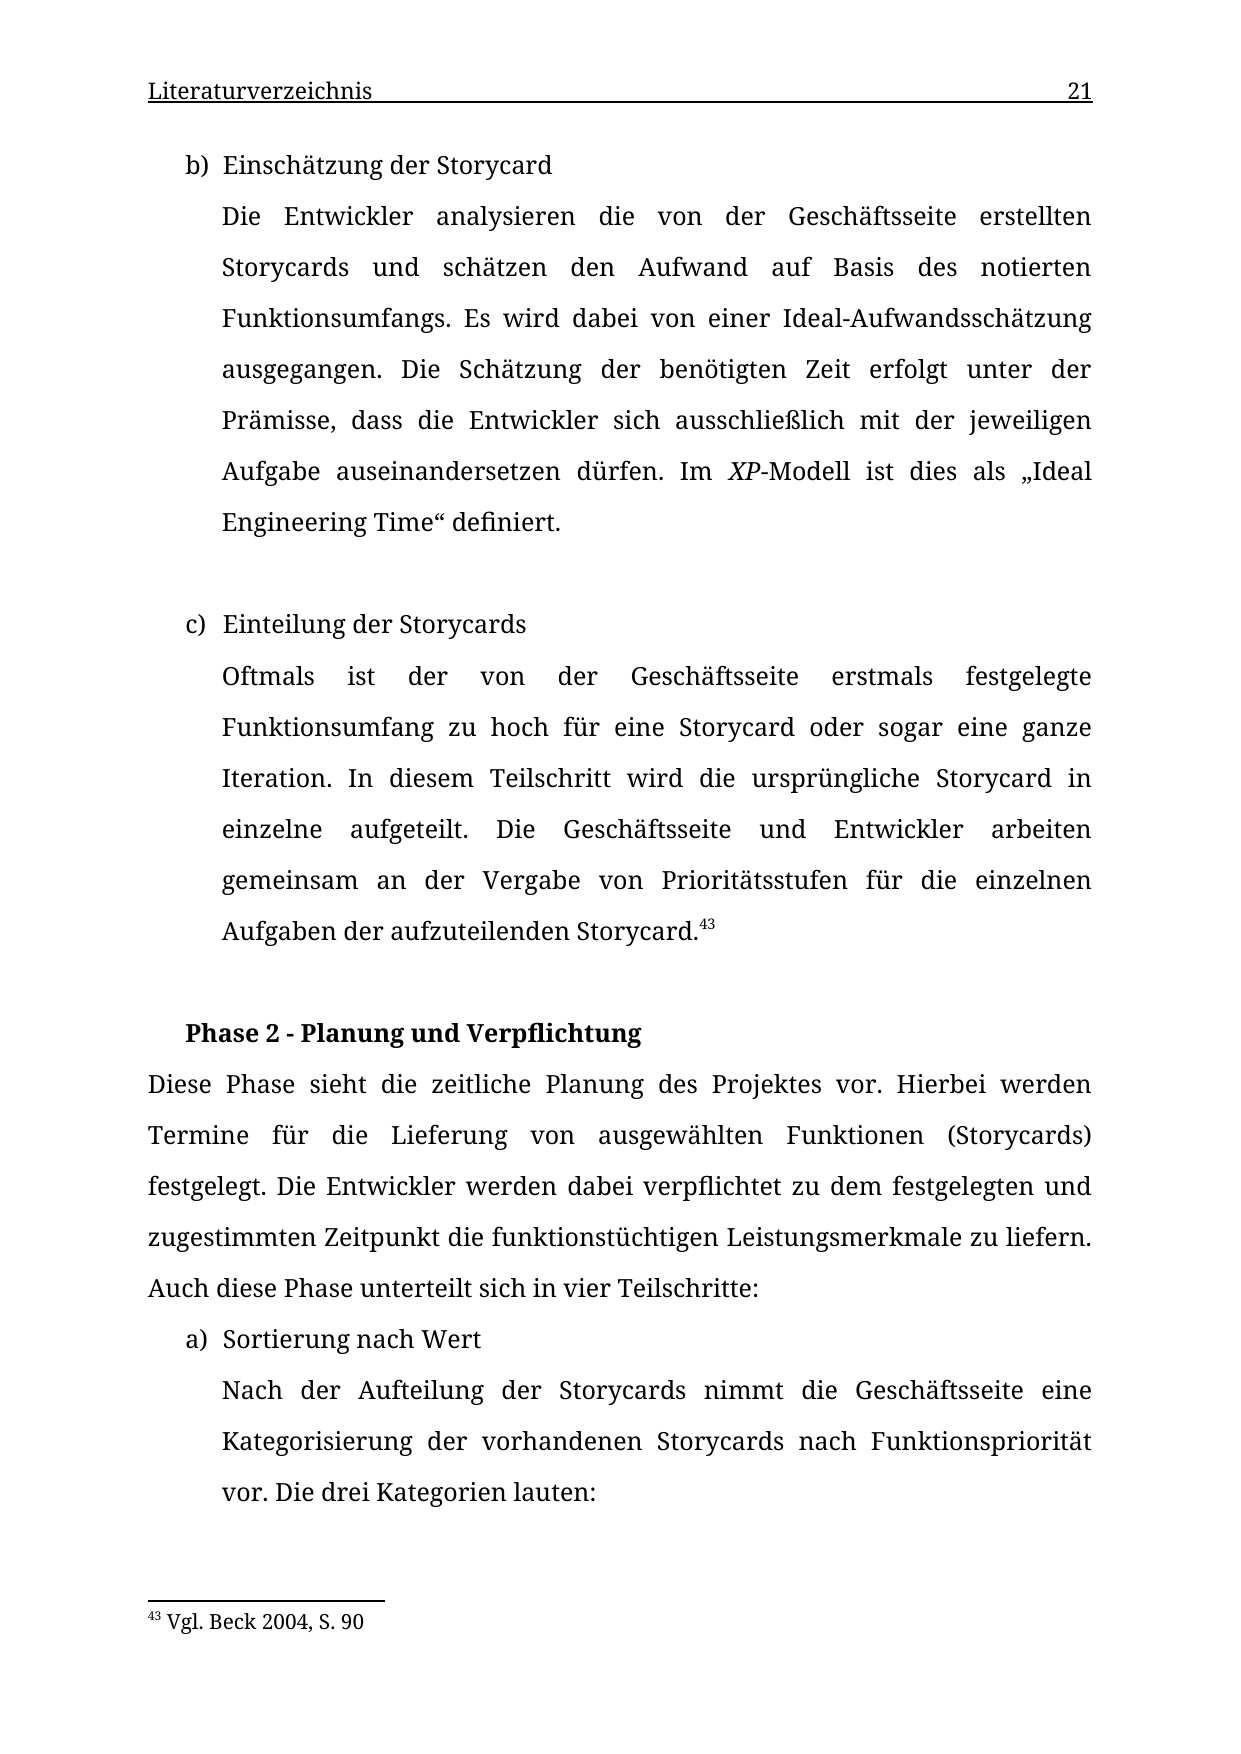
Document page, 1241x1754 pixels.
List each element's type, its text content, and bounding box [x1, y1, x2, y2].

text Diese Phase sieht die zeitliche Planung des Projektes vor. Hierbei werden Termine für die Lieferung von ausgewählten Funktionen (Storycards) festgelegt. Die Entwickler werden dabei verpflichtet zu dem festgelegten und zugestimmten Zeitpunkt die funktionstüchtigen Leistungsmerkmale zu liefern. Auch diese Phase unterteilt sich in vier Teilschritte: [148, 1066, 1092, 1305]
list Einteilung der Storycards [185, 607, 1092, 641]
text Die Entwickler analysieren die von der Geschäftsseite erstellten Storycards und schätzen den Aufwand auf Basis des notierten Funktionsumfangs. Es wird dabei von einer Ideal-Aufwandsschätzung ausgegangen. Die Schätzung der benötigten Zeit erfolgt unter der Prämisse, dass die Entwickler sich ausschließlich mit der jeweiligen Aufgabe auseinandersetzen dürfen. Im XP-Modell ist dies als „Ideal Engineering Time“ definiert. [222, 199, 1092, 539]
text Oftmals ist der von der Geschäftsseite erstmals festgelegte Funktionsumfang zu hoch für eine Storycard oder sogar eine ganze Iteration. In diesem Teilschritt wird die ursprüngliche Storycard in einzelne aufgeteilt. Die Geschäftsseite und Entwickler arbeiten gemeinsam an der Vergabe von Prioritätsstufen für die einzelnen Aufgaben der aufzuteilenden Storycard. [222, 658, 1092, 947]
text Nach der Aufteilung der Storycards nimmt die Geschäftsseite eine Kategorisierung der vorhandenen Storycards nach Funktionspriorität vor. Die drei Kategorien lauten: [222, 1373, 1092, 1509]
list Sortierung nach Wert [185, 1322, 1092, 1356]
text Phase 2 - Planung und Verpflichtung [185, 1015, 1092, 1049]
list Einschätzung der Storycard [185, 148, 1092, 182]
